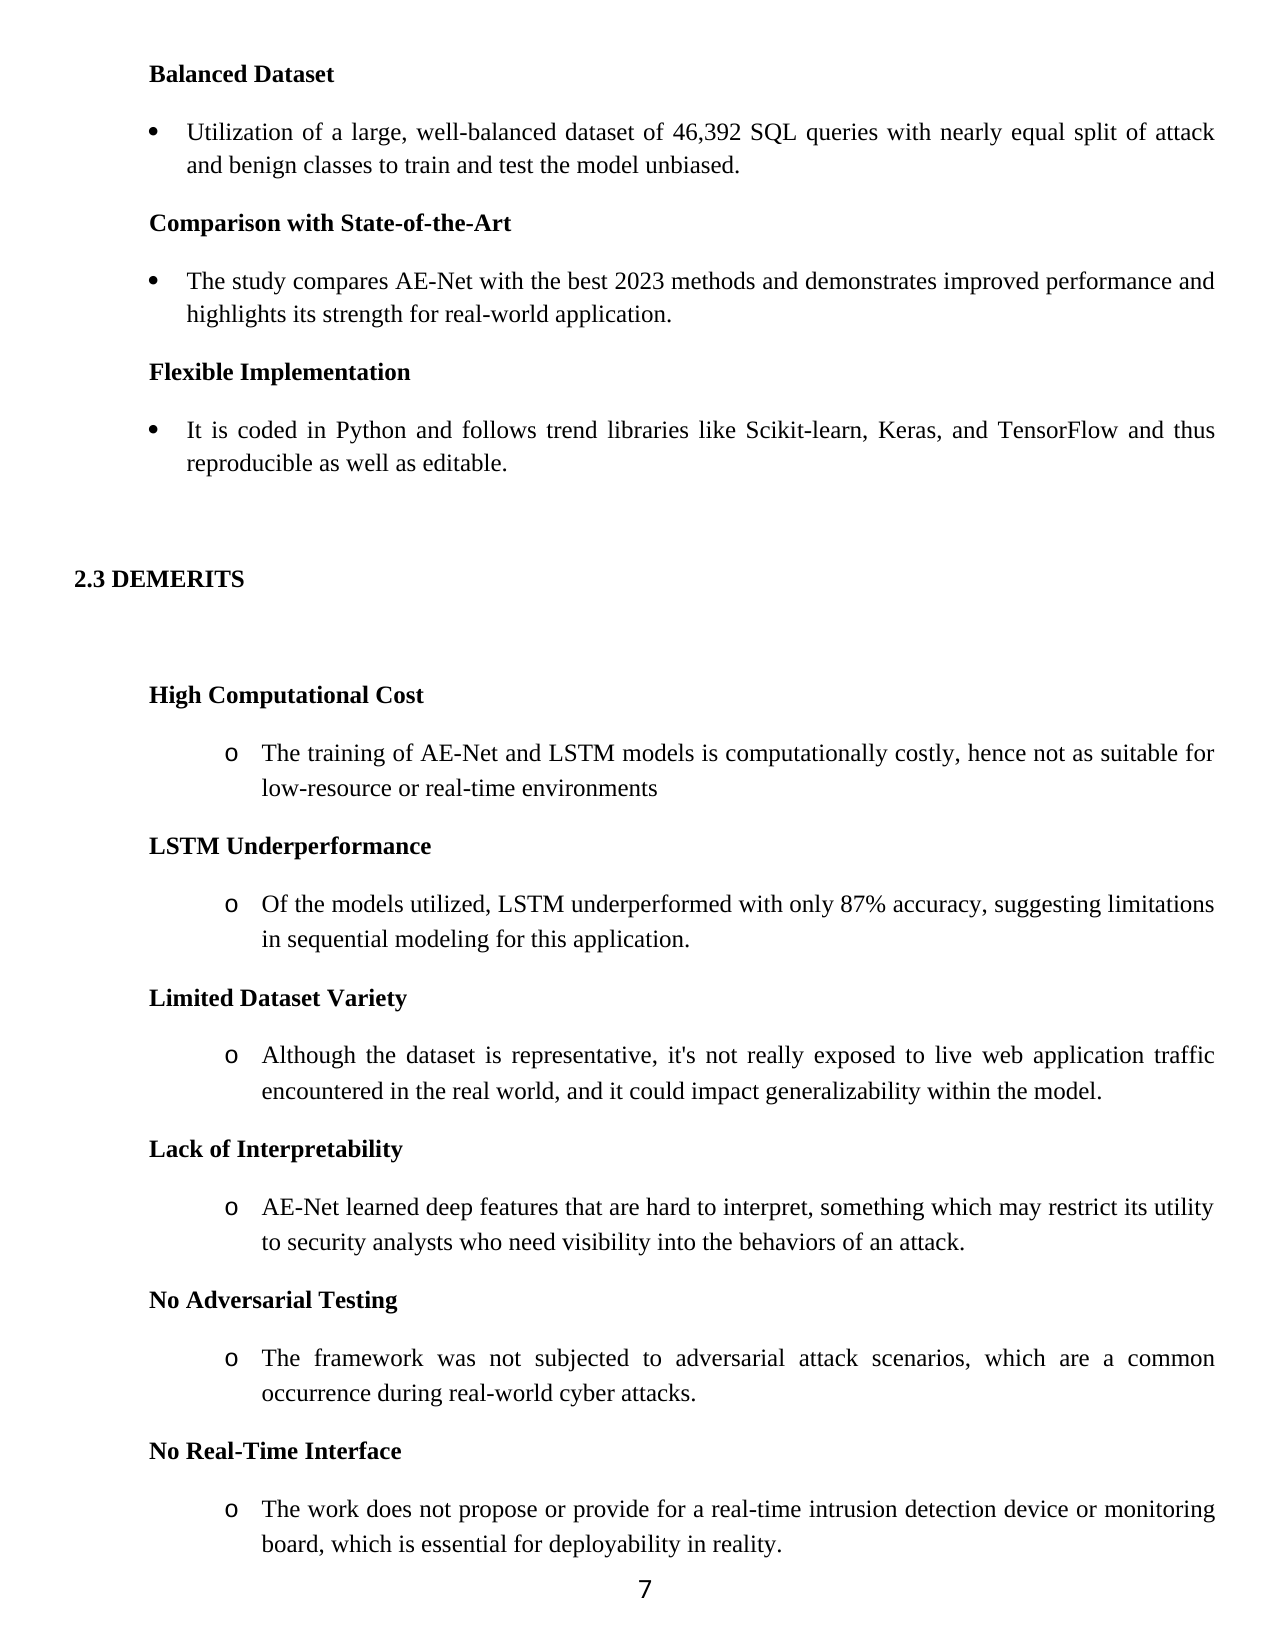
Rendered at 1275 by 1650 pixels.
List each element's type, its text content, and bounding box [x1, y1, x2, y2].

list The framework was not subjected to adversarial attack scenarios, which are a common occurrence during real-world cyber attacks. [224, 1343, 1216, 1407]
list The training of AE-Net and LSTM models is computationally costly, hence not as suitable for low-resource or real-time environments [224, 738, 1216, 802]
text No Real-Time Interface [149, 1436, 1216, 1465]
list Utilization of a large, well-balanced dataset of 46,392 SQL queries with nearly equal split of attack and benign classes to train and test the model unbiased. [149, 117, 1216, 179]
text Limited Dataset Variety [149, 983, 1216, 1011]
list The work does not propose or provide for a real-time intrusion detection device or monitoring board, which is essential for deployability in reality. [224, 1494, 1216, 1558]
list It is coded in Python and follows trend libraries like Scikit-learn, Keras, and TensorFlow and thus reproducible as well as editable. [149, 415, 1216, 477]
text LSTM Underperformance [149, 831, 1216, 860]
text Flexible Implementation [149, 357, 1216, 386]
list AE-Net learned deep features that are hard to interpret, something which may restrict its utility to security analysts who need visibility into the behaviors of an attack. [224, 1192, 1216, 1256]
text No Adversarial Testing [149, 1285, 1216, 1314]
list Although the dataset is representative, it's not really exposed to live web application traffic encountered in the real world, and it could impact generalizability within the model. [224, 1041, 1216, 1104]
text Lack of Interpretability [149, 1134, 1216, 1162]
list The study compares AE-Net with the best 2023 methods and demonstrates improved performance and highlights its strength for real-world application. [149, 266, 1216, 328]
text Comparison with State-of-the-Art [149, 208, 1216, 237]
text 2.3 DEMERITS [74, 564, 1216, 593]
text Balanced Dataset [149, 59, 1216, 88]
list Of the models utilized, LSTM underperformed with only 87% accuracy, suggesting limitations in sequential modeling for this application. [224, 889, 1216, 953]
text High Computational Cost [149, 680, 1216, 709]
